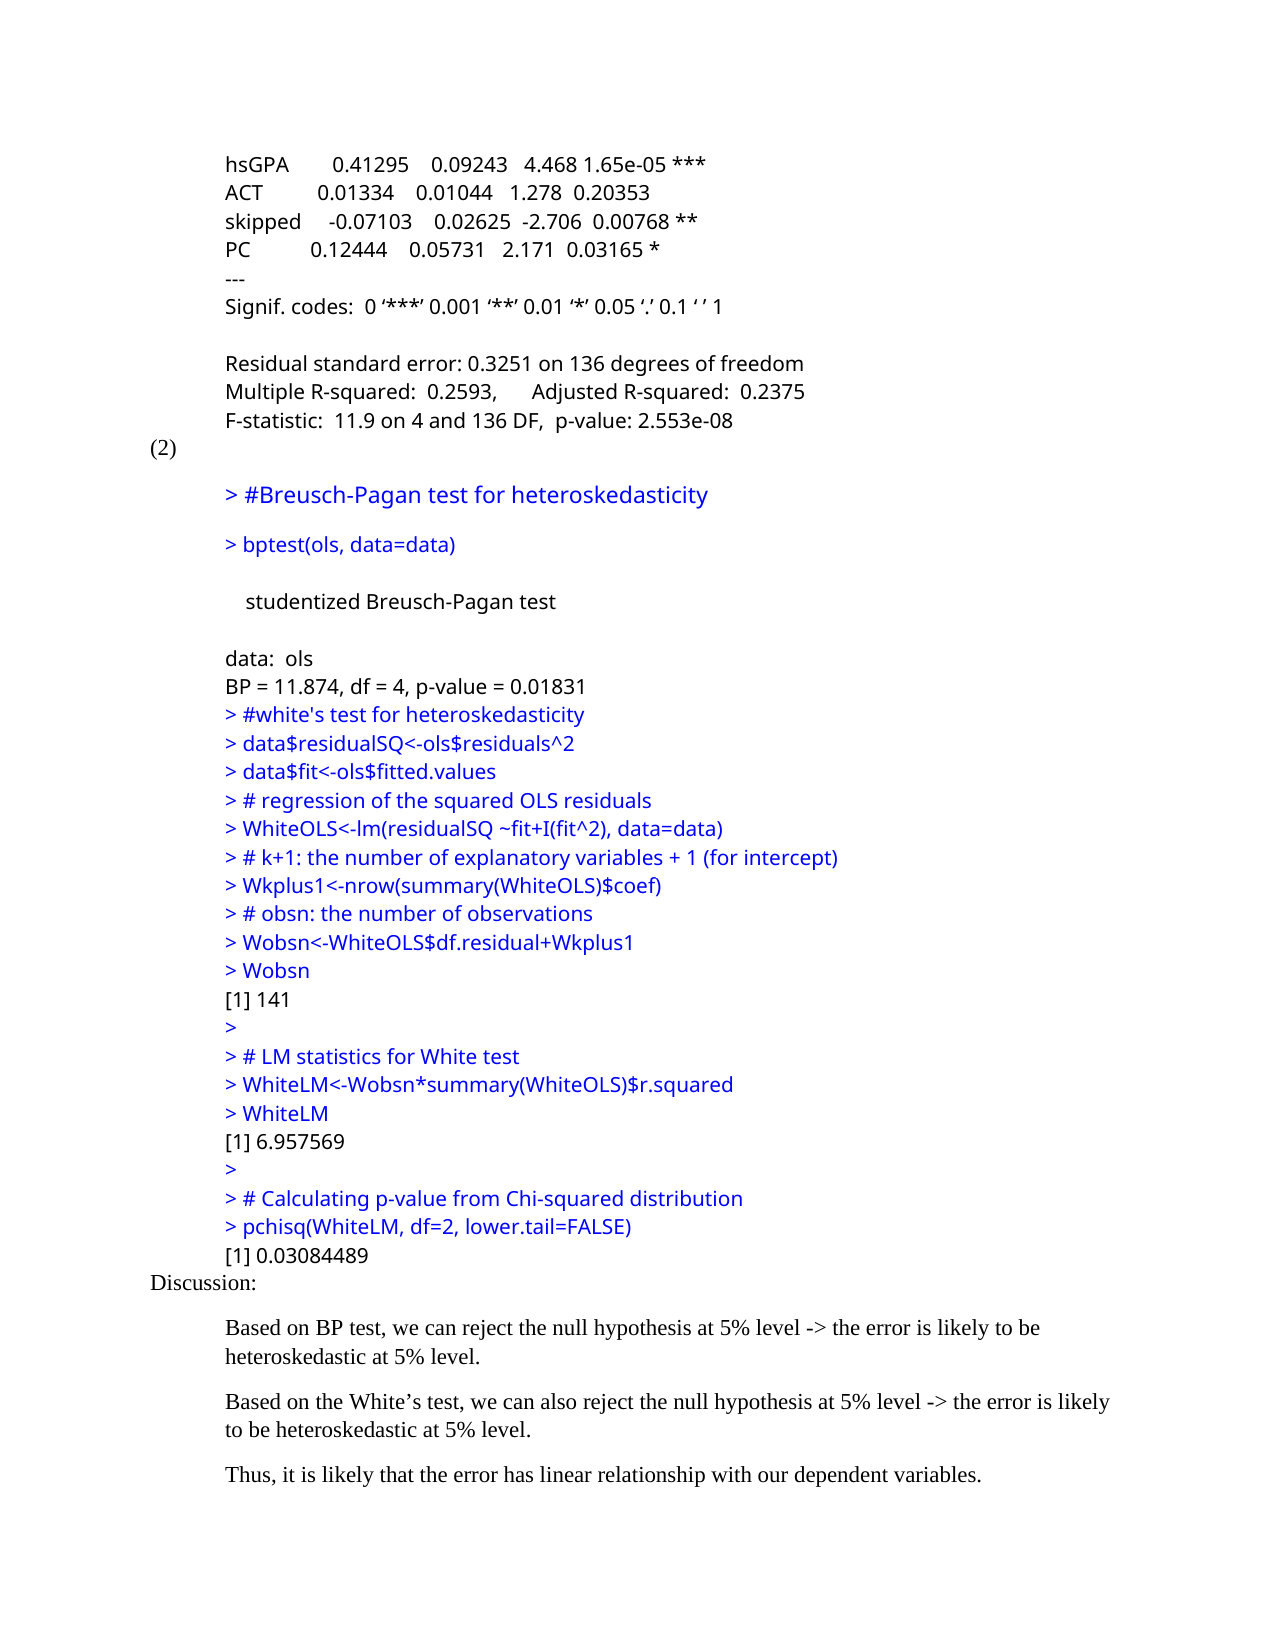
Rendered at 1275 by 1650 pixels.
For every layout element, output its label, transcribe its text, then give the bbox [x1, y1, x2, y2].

text > # obsn: the number of observations [225, 899, 1125, 928]
text data: ols [225, 644, 1125, 672]
text > Wobsn [225, 956, 1125, 985]
text > WhiteOLS<-lm(residualSQ ~fit+I(fit^2), data=data) [225, 814, 1125, 843]
text ACT 0.01334 0.01044 1.278 0.20353 [225, 178, 1125, 207]
text F-statistic: 11.9 on 4 and 136 DF, p-value: 2.553e-08 [225, 406, 1125, 434]
text > #white's test for heteroskedasticity [225, 701, 1125, 729]
text > #Breusch-Pagan test for heteroskedasticity [150, 479, 1125, 511]
text > # k+1: the number of explanatory variables + 1 (for intercept) [225, 843, 1125, 871]
text Based on BP test, we can reject the null hypothesis at 5% level -> the error is likely to be heteroskedastic at 5% level. [225, 1314, 1125, 1369]
text > # Calculating p-value from Chi-squared distribution [225, 1184, 1125, 1212]
text Thus, it is likely that the error has linear relationship with our dependent variables. [225, 1461, 1125, 1488]
text hsGPA 0.41295 0.09243 4.468 1.65e-05 *** [225, 150, 1125, 178]
text > [225, 1156, 1125, 1184]
text > data$residualSQ<-ols$residuals^2 [225, 729, 1125, 757]
text --- [225, 264, 1125, 292]
text > pchisq(WhiteLM, df=2, lower.tail=FALSE) [225, 1212, 1125, 1241]
text PC 0.12444 0.05731 2.171 0.03165 * [225, 235, 1125, 264]
text Based on the White’s test, we can also reject the null hypothesis at 5% level -> the error is likely to be heteroskedastic at 5% level. [225, 1388, 1125, 1443]
text [1] 141 [225, 985, 1125, 1013]
text Discussion: [150, 1269, 1125, 1296]
text [1] 0.03084489 [225, 1241, 1125, 1269]
text > data$fit<-ols$fitted.values [225, 757, 1125, 786]
text Multiple R-squared: 0.2593, Adjusted R-squared: 0.2375 [225, 377, 1125, 406]
text > # LM statistics for White test [225, 1042, 1125, 1070]
text skipped -0.07103 0.02625 -2.706 0.00768 ** [225, 207, 1125, 235]
text > [225, 1013, 1125, 1042]
text Signif. codes: 0 ‘***’ 0.001 ‘**’ 0.01 ‘*’ 0.05 ‘.’ 0.1 ‘ ’ 1 [225, 292, 1125, 321]
text (2) [150, 434, 1125, 461]
text > WhiteLM<-Wobsn*summary(WhiteOLS)$r.squared [225, 1070, 1125, 1099]
text Residual standard error: 0.3251 on 136 degrees of freedom [225, 349, 1125, 377]
text > bptest(ols, data=data) [225, 530, 1125, 558]
text > Wobsn<-WhiteOLS$df.residual+Wkplus1 [225, 928, 1125, 956]
text > WhiteLM [225, 1099, 1125, 1127]
text > # regression of the squared OLS residuals [225, 786, 1125, 814]
text studentized Breusch-Pagan test [225, 587, 1125, 615]
text BP = 11.874, df = 4, p-value = 0.01831 [225, 672, 1125, 701]
text > Wkplus1<-nrow(summary(WhiteOLS)$coef) [225, 871, 1125, 899]
text [1] 6.957569 [225, 1127, 1125, 1156]
